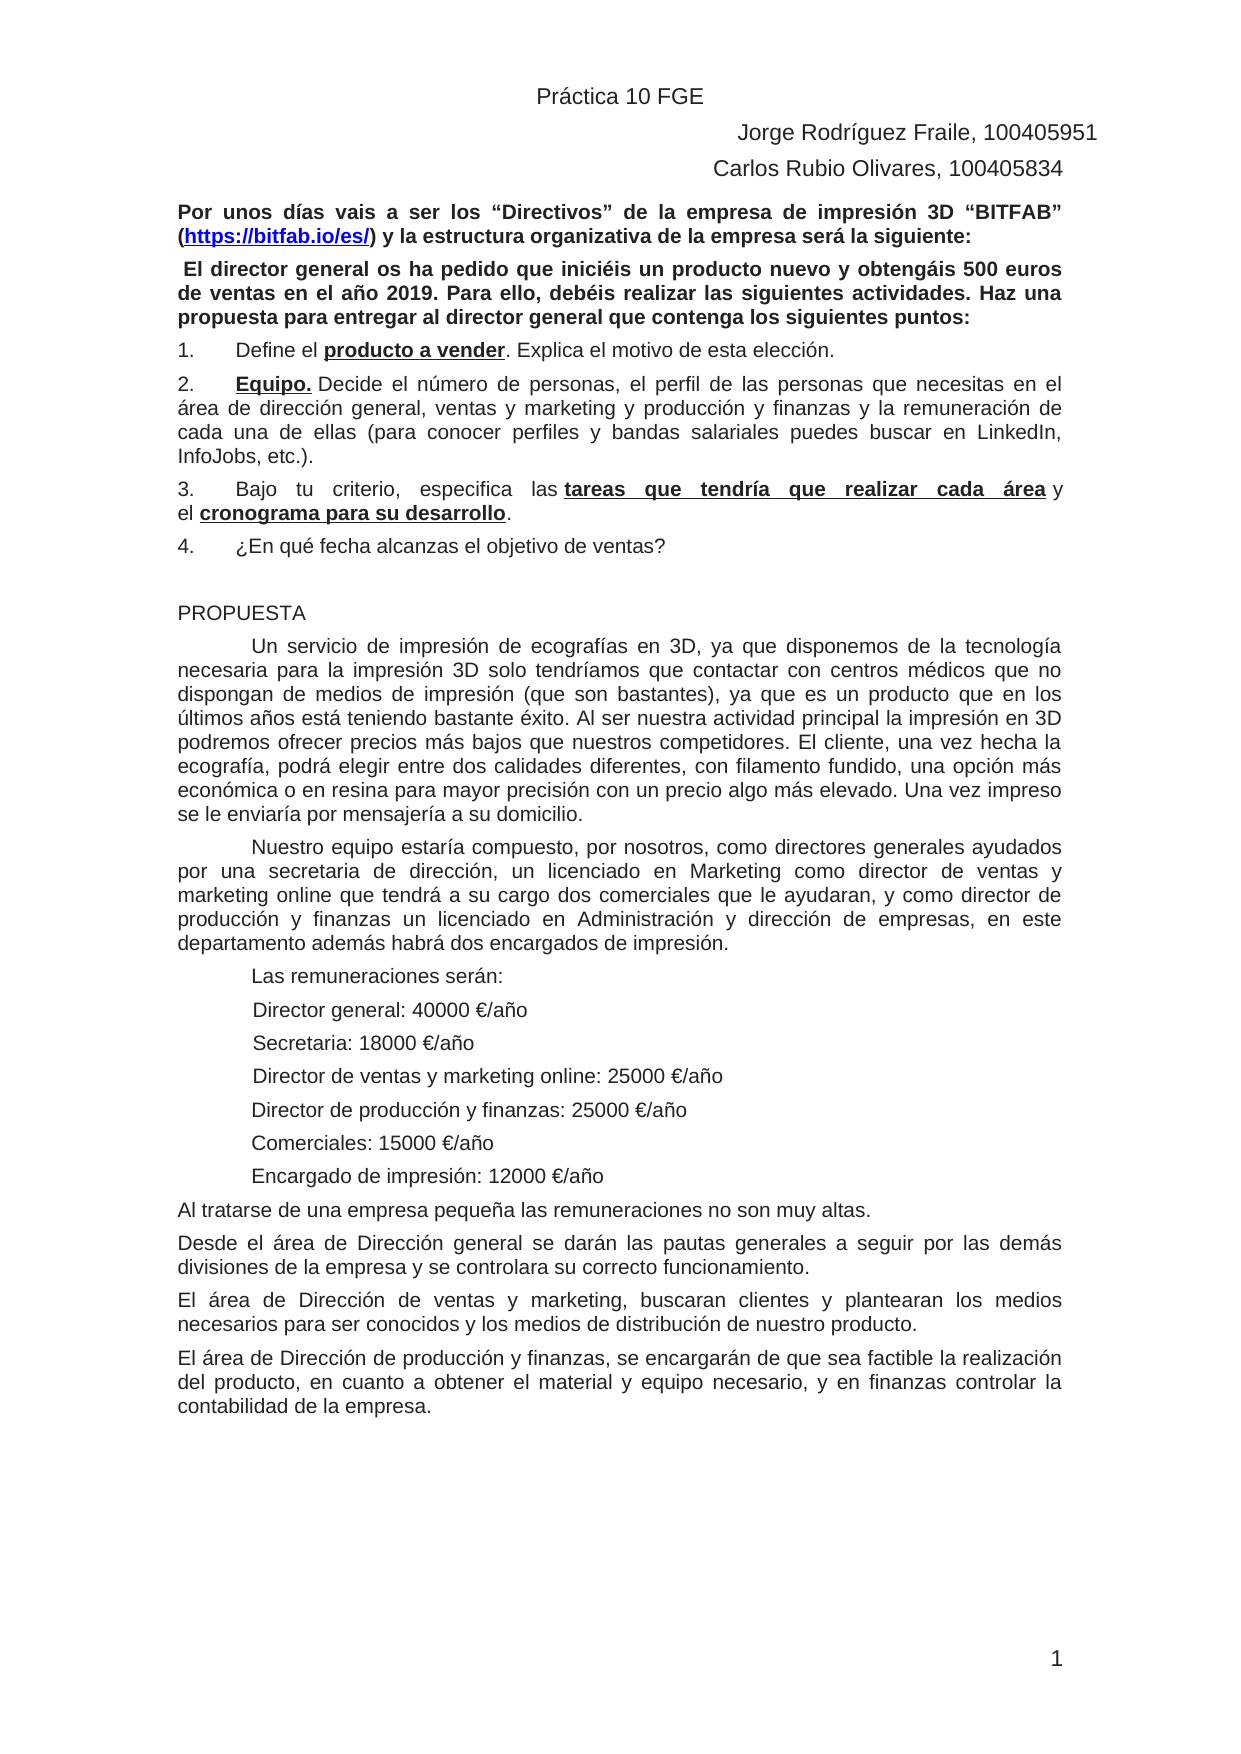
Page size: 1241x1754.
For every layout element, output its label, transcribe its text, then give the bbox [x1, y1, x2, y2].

text Director de producción y finanzas: 25000 €/año [177, 1098, 1063, 1122]
text 3. Bajo tu criterio, especifica las tareas que tendría que realizar cada área y el cronograma para su desarrollo. [177, 477, 1063, 525]
text El área de Dirección de ventas y marketing, buscaran clientes y plantearan los medios necesarios para ser conocidos y los medios de distribución de nuestro producto. [177, 1288, 1063, 1336]
text Por unos días vais a ser los “Directivos” de la empresa de impresión 3D “BITFAB” (https://bitfab.io/es/) y la estructura organizativa de la empresa será la siguiente: [177, 200, 1063, 248]
text Encargado de impresión: 12000 €/año [177, 1164, 1063, 1188]
text PROPUESTA [177, 601, 1063, 625]
text Director de ventas y marketing online: 25000 €/año [177, 1064, 1063, 1088]
text Nuestro equipo estaría compuesto, por nosotros, como directores generales ayudados por una secretaria de dirección, un licenciado en Marketing como director de ventas y marketing online que tendrá a su cargo dos comerciales que le ayudaran, y como director de producción y finanzas un licenciado en Administración y dirección de empresas, en este departamento además habrá dos encargados de impresión. [177, 835, 1063, 955]
text Comerciales: 15000 €/año [177, 1131, 1063, 1155]
text 2. Equipo. Decide el número de personas, el perfil de las personas que necesitas en el área de dirección general, ventas y marketing y producción y finanzas y la remuneración de cada una de ellas (para conocer perfiles y bandas salariales puedes buscar en LinkedIn, InfoJobs, etc.). [177, 372, 1063, 467]
text El área de Dirección de producción y finanzas, se encargarán de que sea factible la realización del producto, en cuanto a obtener el material y equipo necesario, y en finanzas controlar la contabilidad de la empresa. [177, 1346, 1063, 1417]
text 1. Define el producto a vender. Explica el motivo de esta elección. [177, 338, 1063, 362]
text Desde el área de Dirección general se darán las pautas generales a seguir por las demás divisiones de la empresa y se controlara su correcto funcionamiento. [177, 1231, 1063, 1279]
text Un servicio de impresión de ecografías en 3D, ya que disponemos de la tecnología necesaria para la impresión 3D solo tendríamos que contactar con centros médicos que no dispongan de medios de impresión (que son bastantes), ya que es un producto que en los últimos años está teniendo bastante éxito. Al ser nuestra actividad principal la impresión en 3D podremos ofrecer precios más bajos que nuestros competidores. El cliente, una vez hecha la ecografía, podrá elegir entre dos calidades diferentes, con filamento fundido, una opción más económica o en resina para mayor precisión con un precio algo más elevado. Una vez impreso se le enviaría por mensajería a su domicilio. [177, 634, 1063, 826]
text Al tratarse de una empresa pequeña las remuneraciones no son muy altas. [177, 1198, 1063, 1222]
text Director general: 40000 €/año [177, 998, 1063, 1022]
text Secretaria: 18000 €/año [177, 1031, 1063, 1055]
text Las remuneraciones serán: [177, 964, 1063, 988]
text El director general os ha pedido que iniciéis un producto nuevo y obtengáis 500 euros de ventas en el año 2019. Para ello, debéis realizar las siguientes actividades. Haz una propuesta para entregar al director general que contenga los siguientes puntos: [177, 257, 1063, 329]
text 4. ¿En qué fecha alcanzas el objetivo de ventas? [177, 534, 1063, 558]
